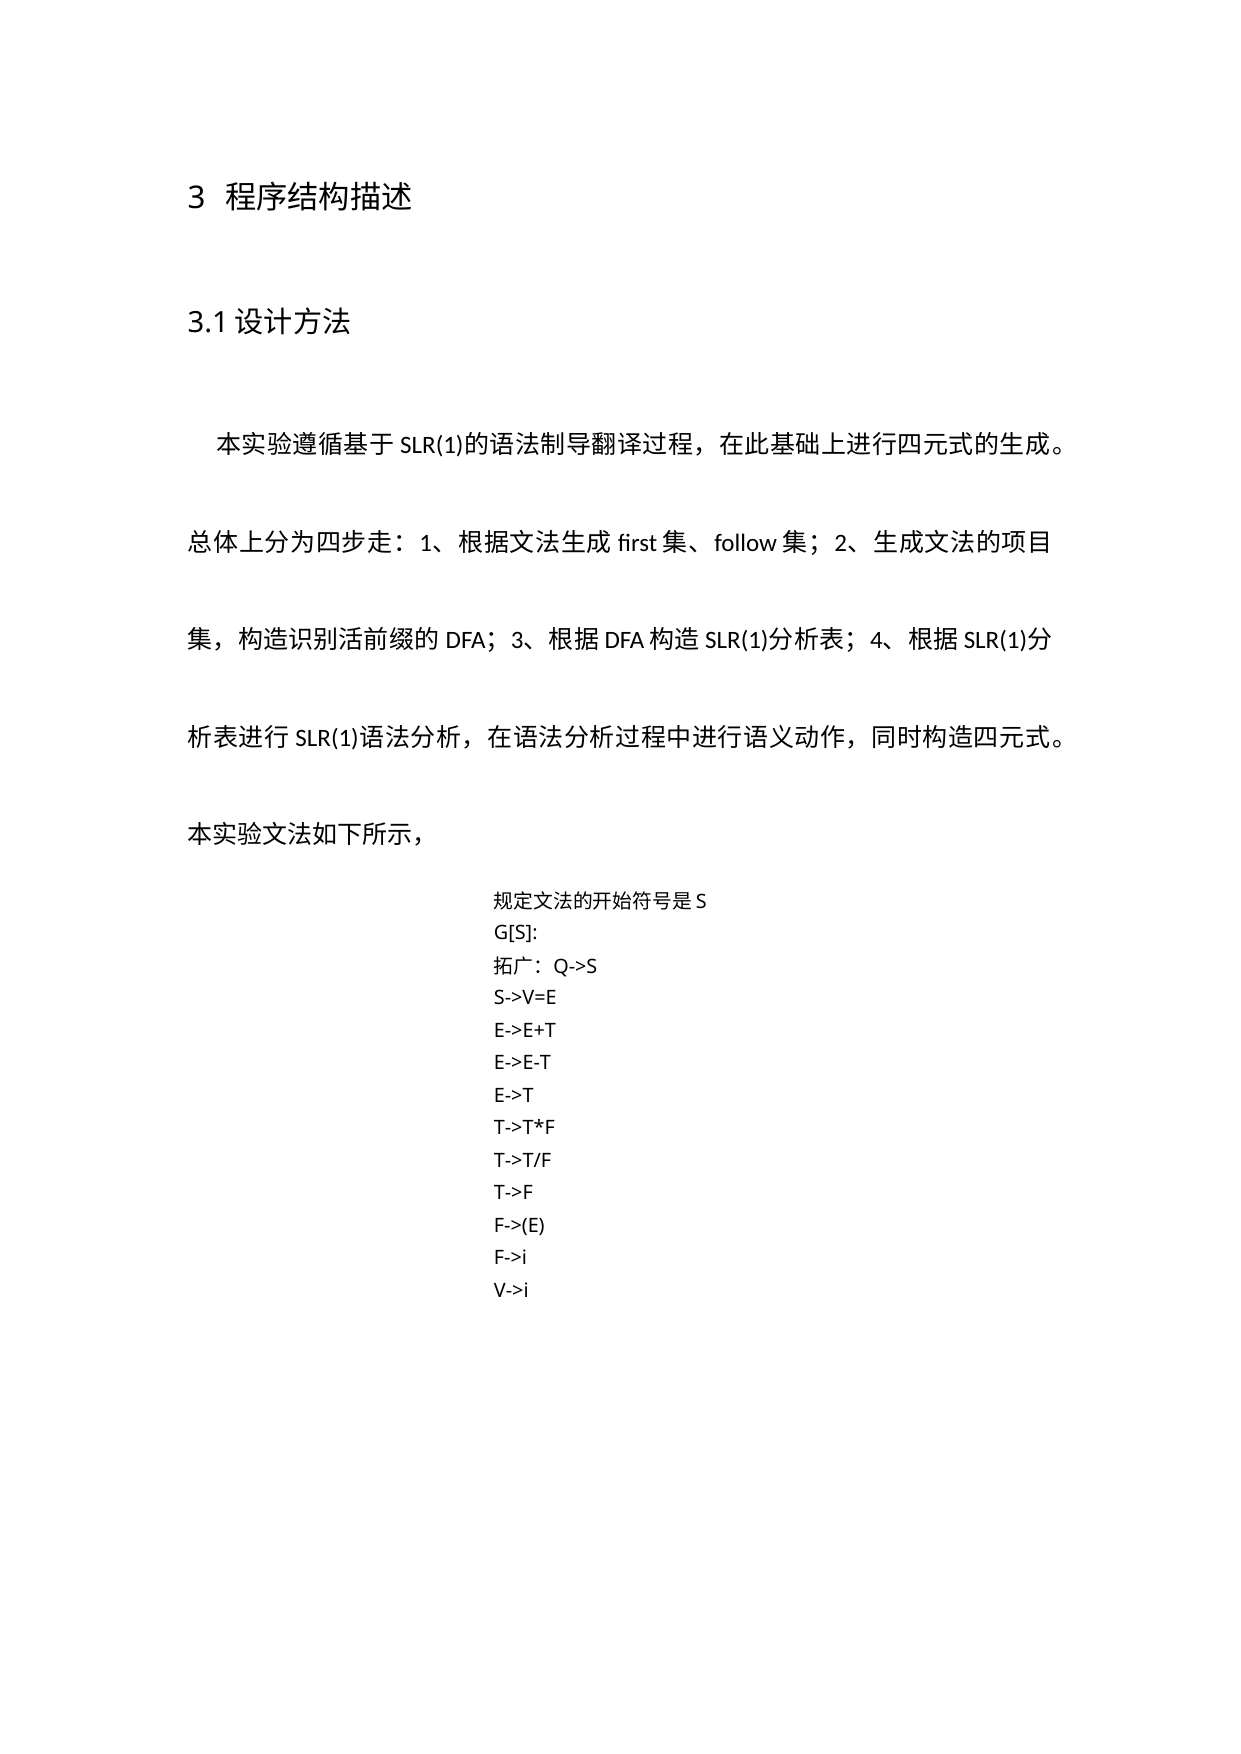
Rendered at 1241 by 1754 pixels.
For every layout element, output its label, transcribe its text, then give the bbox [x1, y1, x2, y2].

text F->(E) [494, 1208, 1053, 1241]
text T->F [494, 1176, 1053, 1208]
text F->i [494, 1241, 1053, 1273]
text S->V=E [494, 981, 1053, 1013]
text E->T [494, 1078, 1053, 1111]
subtitle 3.1设计方法 [187, 287, 1053, 352]
text 本实验遵循基于SLR(1)的语法制导翻译过程，在此基础上进行四元式的生成。总体上分为四步走：1、根据文法生成first集、follow集；2、生成文法的项目集，构造识别活前缀的DFA；3、根据DFA构造SLR(1)分析表；4、根据SLR(1)分析表进行SLR(1)语法分析，在语法分析过程中进行语义动作，同时构造四元式。本实验文法如下所示， [187, 410, 1053, 865]
text G[S]: [494, 916, 1053, 948]
subtitle 程序结构描述 [187, 162, 1053, 227]
text T->T*F [494, 1111, 1053, 1143]
text E->E+T [494, 1013, 1053, 1046]
text T->T/F [494, 1143, 1053, 1176]
text 拓广：Q->S [494, 948, 1053, 981]
text E->E-T [494, 1046, 1053, 1078]
text 规定文法的开始符号是S [494, 883, 1053, 916]
text V->i [494, 1273, 1053, 1306]
